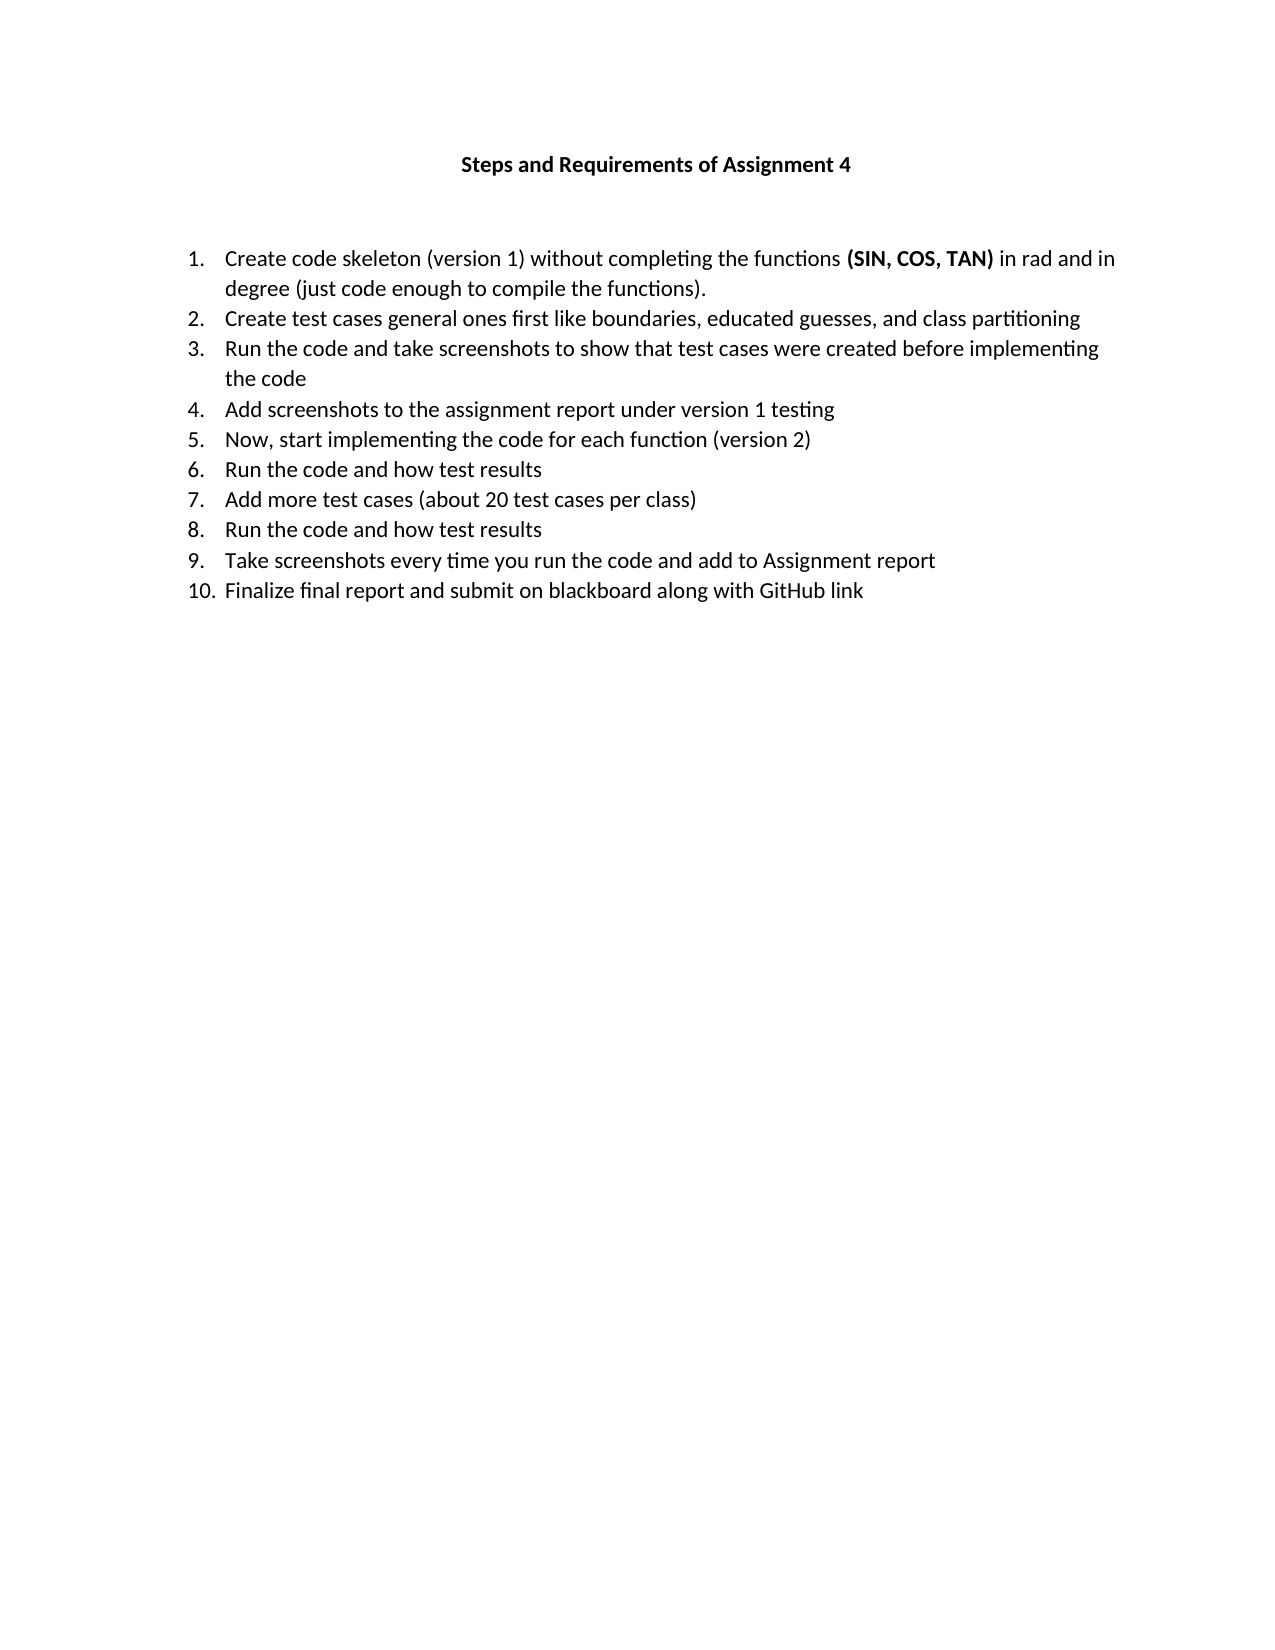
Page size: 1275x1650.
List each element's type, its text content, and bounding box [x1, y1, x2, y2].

list Take screenshots every time you run the code and add to Assignment report [187, 546, 1125, 574]
list Now, start implementing the code for each function (version 2) [187, 425, 1125, 453]
list Add more test cases (about 20 test cases per class) [187, 485, 1125, 513]
list Add screenshots to the assignment report under version 1 testing [187, 395, 1125, 423]
list Create test cases general ones first like boundaries, educated guesses, and class partitioning [187, 304, 1125, 332]
list Run the code and how test results [187, 455, 1125, 483]
text Steps and Requirements of Assignment 4 [150, 150, 1125, 178]
list Run the code and how test results [187, 516, 1125, 544]
list Create code skeleton (version 1) without completing the functions (SIN, COS, TAN) in rad and in degree (just code enough to compile the functions). [187, 244, 1125, 302]
list Run the code and take screenshots to show that test cases were created before implementing the code [187, 334, 1125, 393]
list Finalize final report and submit on blackboard along with GitHub link [187, 576, 1125, 604]
